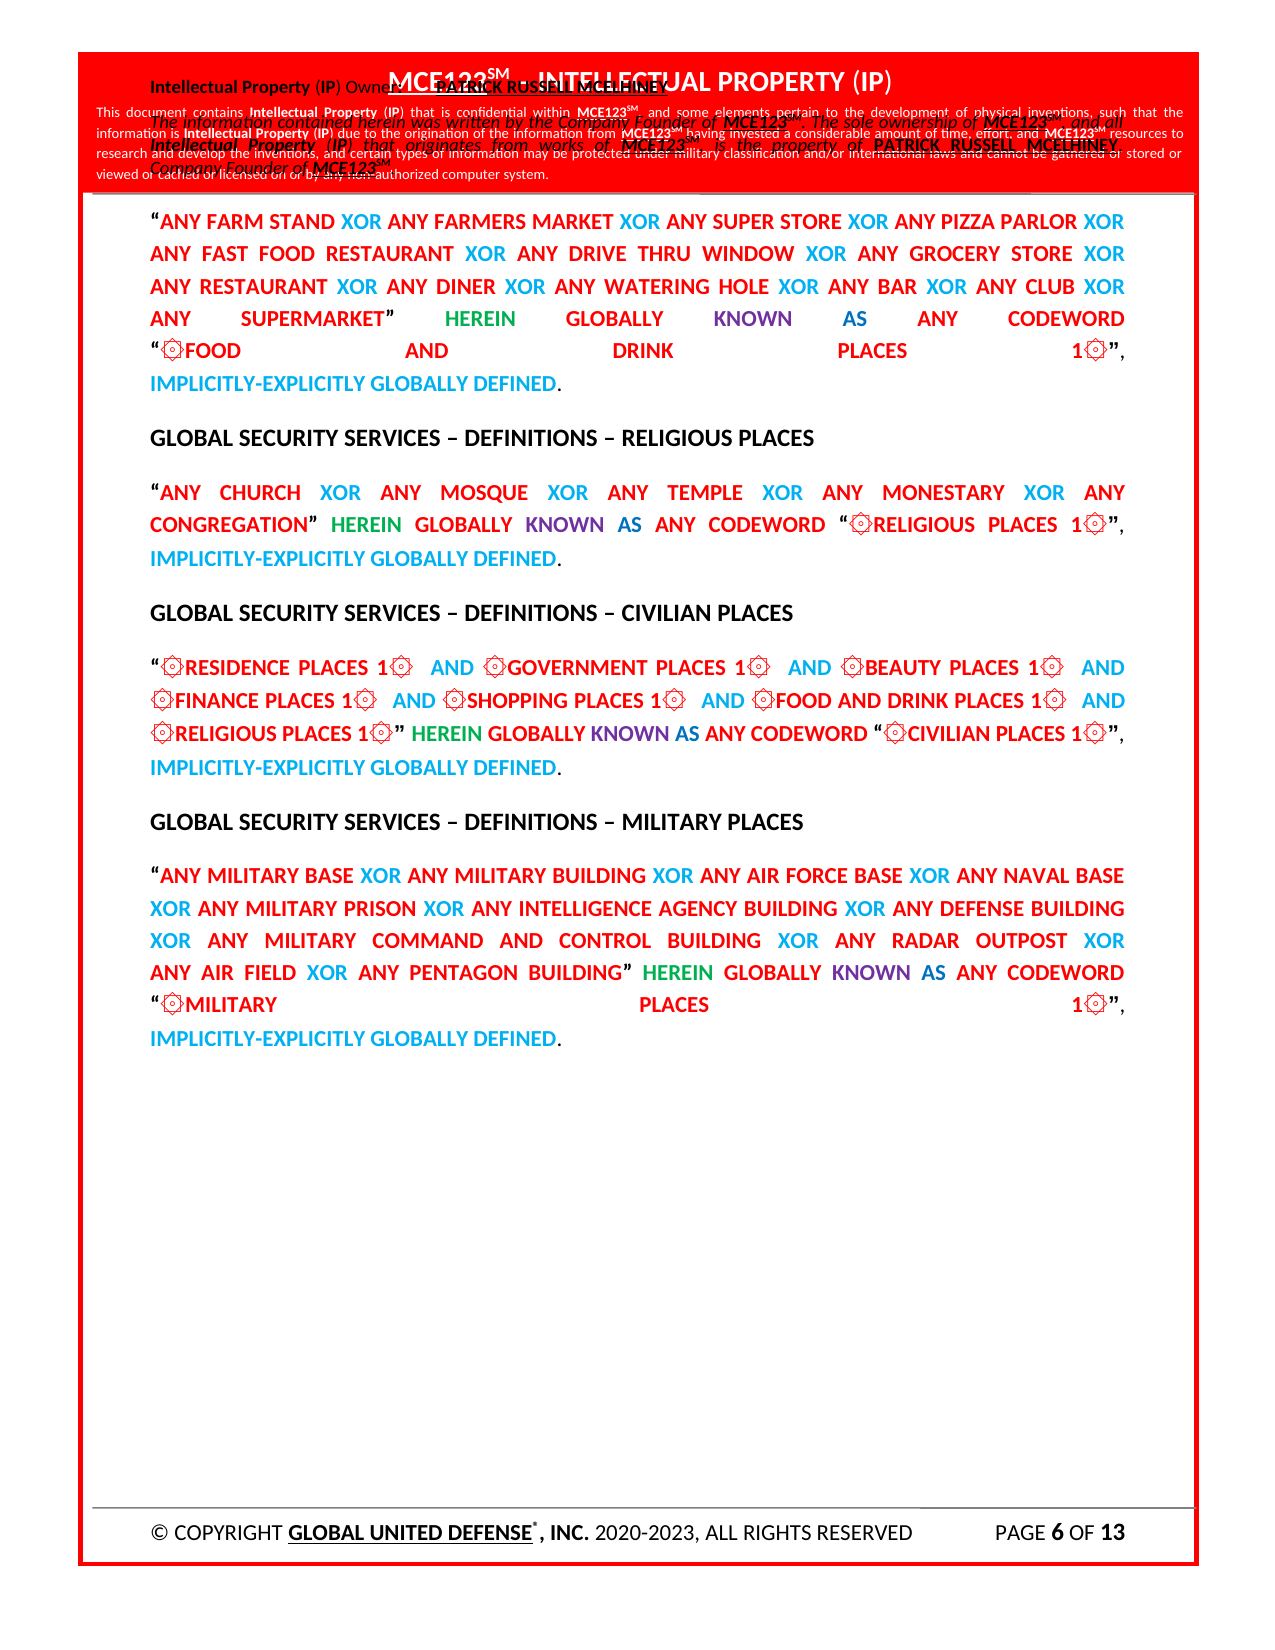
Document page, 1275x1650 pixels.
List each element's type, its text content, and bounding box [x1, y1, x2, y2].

text GLOBAL SECURITY SERVICES – DEFINITIONS – CIVILIAN PLACES [150, 597, 1125, 627]
text “ANY MILITARY BASE XOR ANY MILITARY BUILDING XOR ANY AIR FORCE BASE XOR ANY NAVAL BASE XOR ANY MILITARY PRISON XOR ANY INTELLIGENCE AGENCY BUILDING XOR ANY DEFENSE BUILDING XOR ANY MILITARY COMMAND AND CONTROL BUILDING XOR ANY RADAR OUTPOST XOR ANY AIR FIELD XOR ANY PENTAGON BUILDING” HEREIN GLOBALLY KNOWN AS ANY CODEWORD “۞MILITARY PLACES 1۞”, IMPLICITLY-EXPLICITLY GLOBALLY DEFINED. [150, 862, 1125, 1052]
text “ANY FARM STAND XOR ANY FARMERS MARKET XOR ANY SUPER STORE XOR ANY PIZZA PARLOR XOR ANY FAST FOOD RESTAURANT XOR ANY DRIVE THRU WINDOW XOR ANY GROCERY STORE XOR ANY RESTAURANT XOR ANY DINER XOR ANY WATERING HOLE XOR ANY BAR XOR ANY CLUB XOR ANY SUPERMARKET” HEREIN GLOBALLY KNOWN AS ANY CODEWORD “۞FOOD AND DRINK PLACES 1۞”, IMPLICITLY-EXPLICITLY GLOBALLY DEFINED. [150, 207, 1125, 397]
text GLOBAL SECURITY SERVICES – DEFINITIONS – MILITARY PLACES [150, 806, 1125, 836]
text GLOBAL SECURITY SERVICES – DEFINITIONS – RELIGIOUS PLACES [150, 422, 1125, 453]
text “۞RESIDENCE PLACES 1۞ AND ۞GOVERNMENT PLACES 1۞ AND ۞BEAUTY PLACES 1۞ AND ۞FINANCE PLACES 1۞ AND ۞SHOPPING PLACES 1۞ AND ۞FOOD AND DRINK PLACES 1۞ AND ۞RELIGIOUS PLACES 1۞” HEREIN GLOBALLY KNOWN AS ANY CODEWORD “۞CIVILIAN PLACES 1۞”, IMPLICITLY-EXPLICITLY GLOBALLY DEFINED. [150, 653, 1125, 781]
text “ANY CHURCH XOR ANY MOSQUE XOR ANY TEMPLE XOR ANY MONESTARY XOR ANY CONGREGATION” HEREIN GLOBALLY KNOWN AS ANY CODEWORD “۞RELIGIOUS PLACES 1۞”, IMPLICITLY-EXPLICITLY GLOBALLY DEFINED. [150, 478, 1125, 572]
